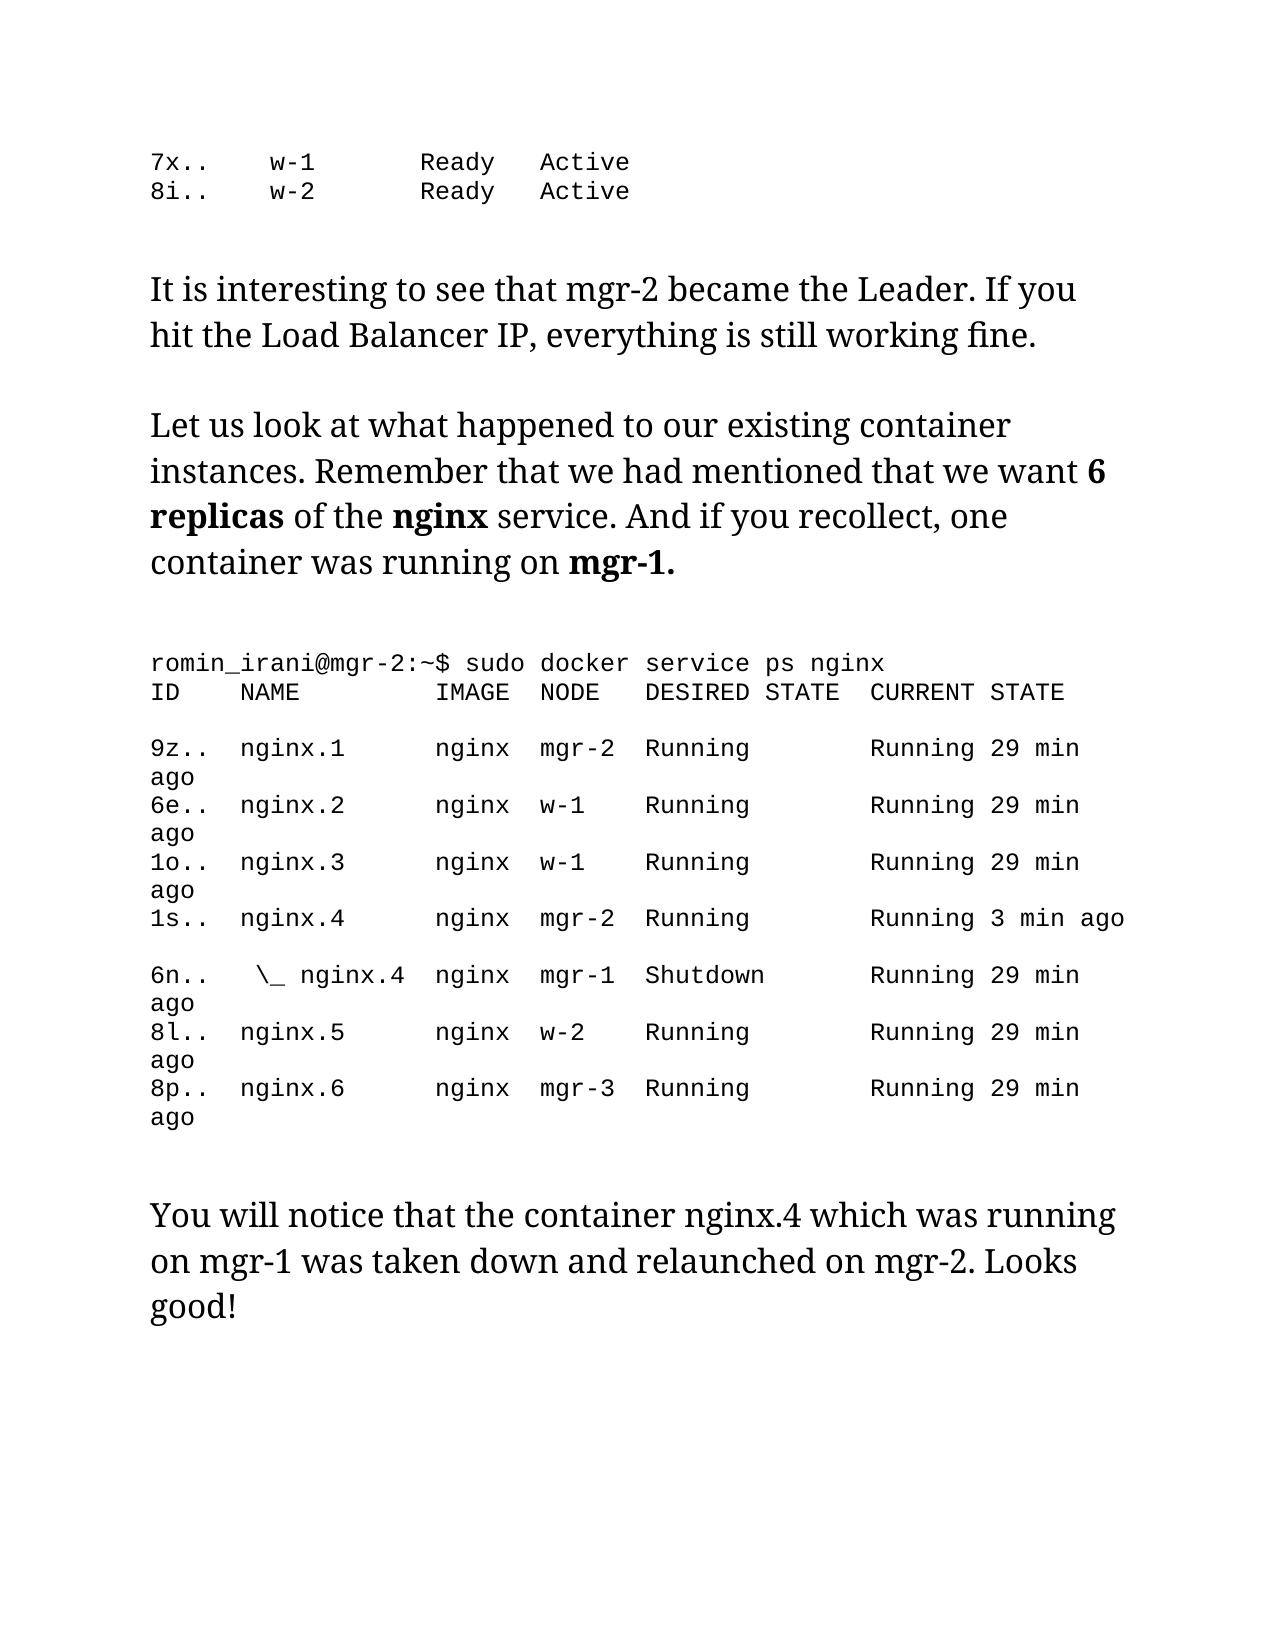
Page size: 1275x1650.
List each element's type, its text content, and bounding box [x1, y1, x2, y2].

text You will notice that the container nginx.4 which was running on mgr-1 was taken down and relaunched on mgr-2. Looks good! [150, 1192, 1125, 1328]
text Let us look at what happened to our existing container instances. Remember that we had mentioned that we want 6 replicas of the nginx service. And if you recollect, one container was running on mgr-1. [150, 402, 1125, 584]
text romin_irani@mgr-2:~$ sudo docker service ps nginx ID NAME IMAGE NODE DESIRED STATE CURRENT STATE 9z.. nginx.1 nginx mgr-2 Running Running 29 min ago 6e.. nginx.2 nginx w-1 Running Running 29 min ago 1o.. nginx.3 nginx w-1 Running Running 29 min ago 1s.. nginx.4 nginx mgr-2 Running Running 3 min ago 6n.. \_ nginx.4 nginx mgr-1 Shutdown Running 29 min ago 8l.. nginx.5 nginx w-2 Running Running 29 min ago 8p.. nginx.6 nginx mgr-3 Running Running 29 min ago [150, 651, 1125, 1133]
text It is interesting to see that mgr-2 became the Leader. If you hit the Load Balancer IP, everything is still working fine. [150, 266, 1125, 357]
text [150, 150, 1125, 207]
